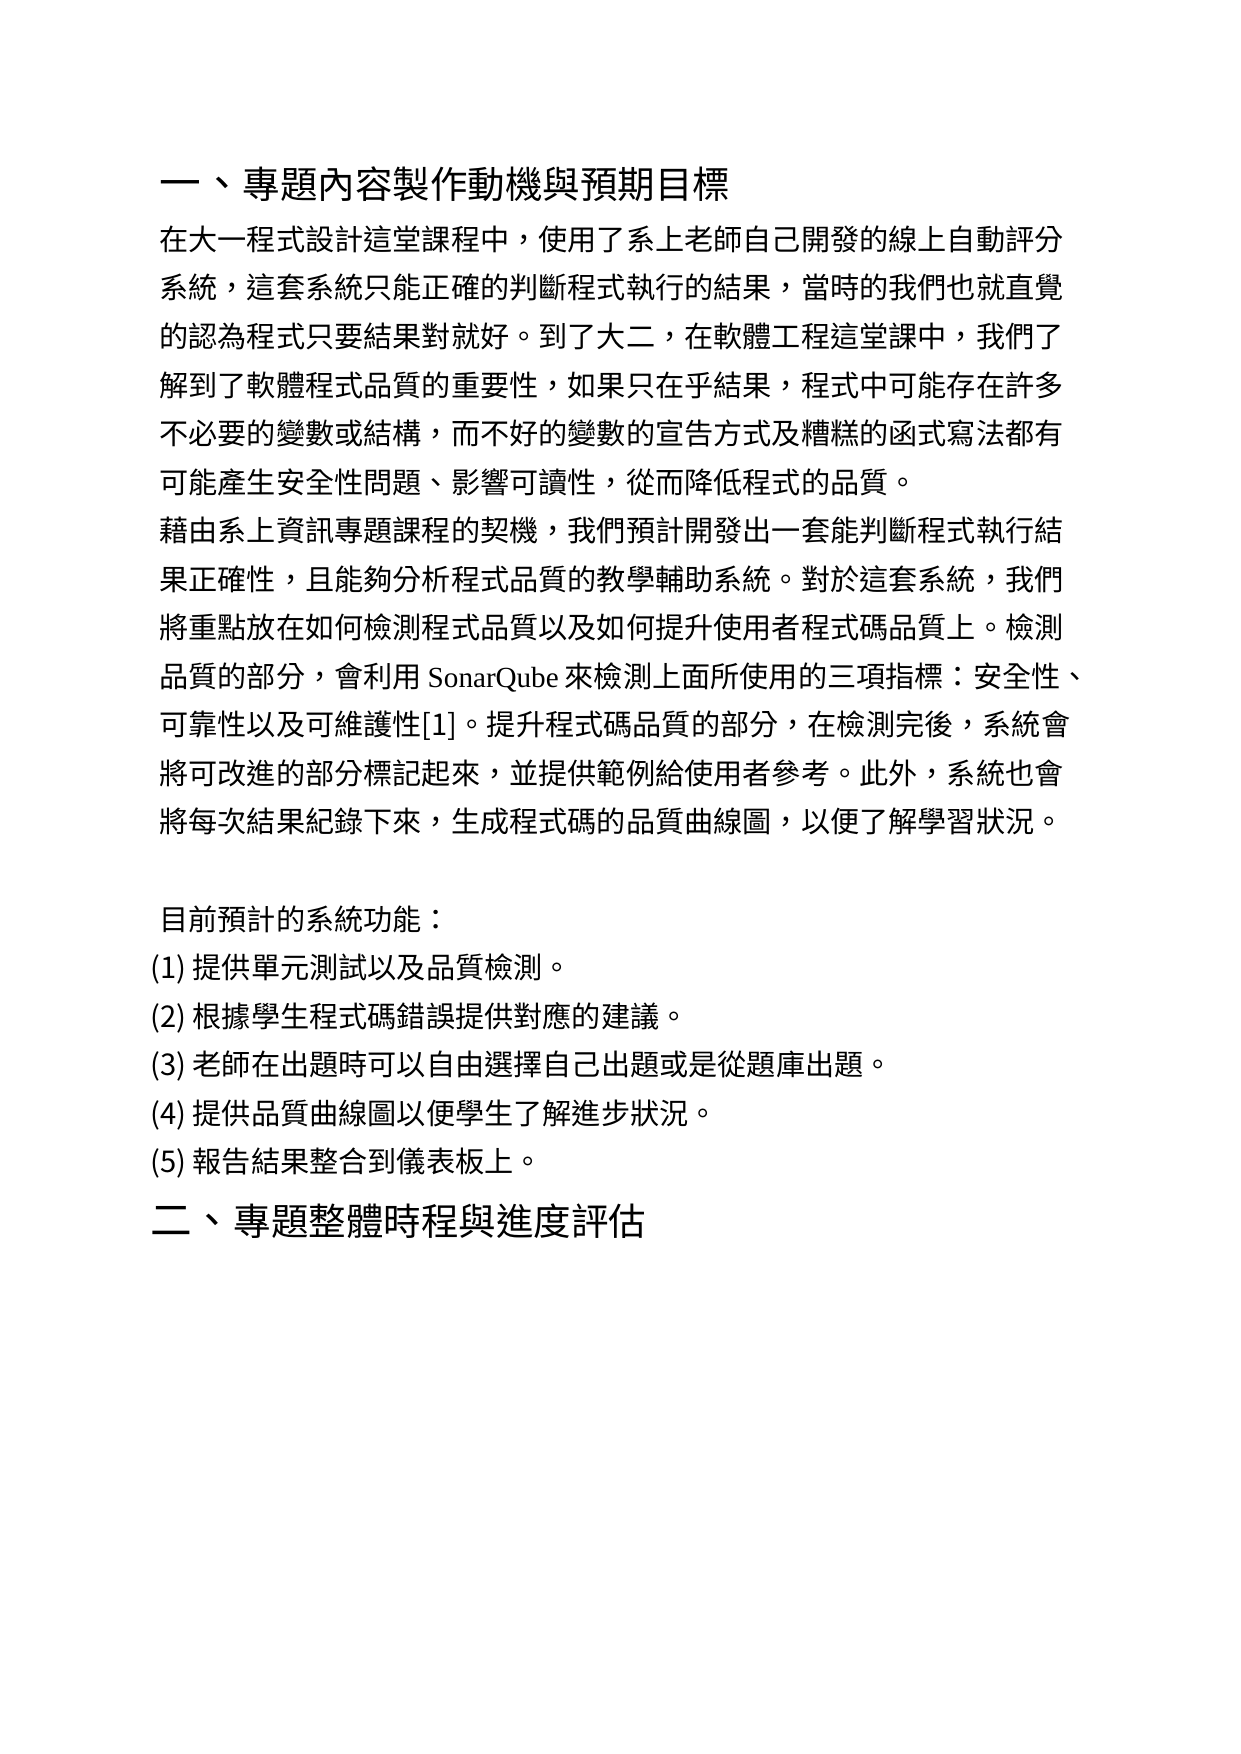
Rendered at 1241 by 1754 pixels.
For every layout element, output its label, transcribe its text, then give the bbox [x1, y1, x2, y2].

text (4) 提供品質曲線圖以便學生了解進步狀況。 [150, 1090, 1090, 1133]
text 二、專題整體時程與進度評估 [150, 1187, 1090, 1248]
text (3) 老師在出題時可以自由選擇自己出題或是從題庫出題。 [150, 1042, 1090, 1084]
text (1) 提供單元測試以及品質檢測。 [150, 945, 1090, 987]
text (5) 報告結果整合到儀表板上。 [150, 1139, 1090, 1181]
text 一、專題內容製作動機與預期目標 在大一程式設計這堂課程中，使用了系上老師自己開發的線上自動評分系統，這套系統只能正確的判斷程式執行的結果，當時的我們也就直覺的認為程式只要結果對就好。到了大二，在軟體工程這堂課中，我們了解到了軟體程式品質的重要性，如果只在乎結果，程式中可能存在許多不必要的變數或結構，而不好的變數的宣告方式及糟糕的函式寫法都有可能產生安全性問題、影響可讀性，從而降低程式的品質。 藉由系上資訊專題課程的契機，我們預計開發出一套能判斷程式執行結果正確性，且能夠分析程式品質的教學輔助系統。對於這套系統，我們將重點放在如何檢測程式品質以及如何提升使用者程式碼品質上。檢測品質的部分，會利用SonarQube來檢測上面所使用的三項指標：安全性、可靠性以及可維護性[1]。提升程式碼品質的部分，在檢測完後，系統會將可改進的部分標記起來，並提供範例給使用者參考。此外，系統也會將每次結果紀錄下來，生成程式碼的品質曲線圖，以便了解學習狀況。 目前預計的系統功能： [159, 150, 1090, 938]
text (2) 根據學生程式碼錯誤提供對應的建議。 [150, 993, 1090, 1036]
